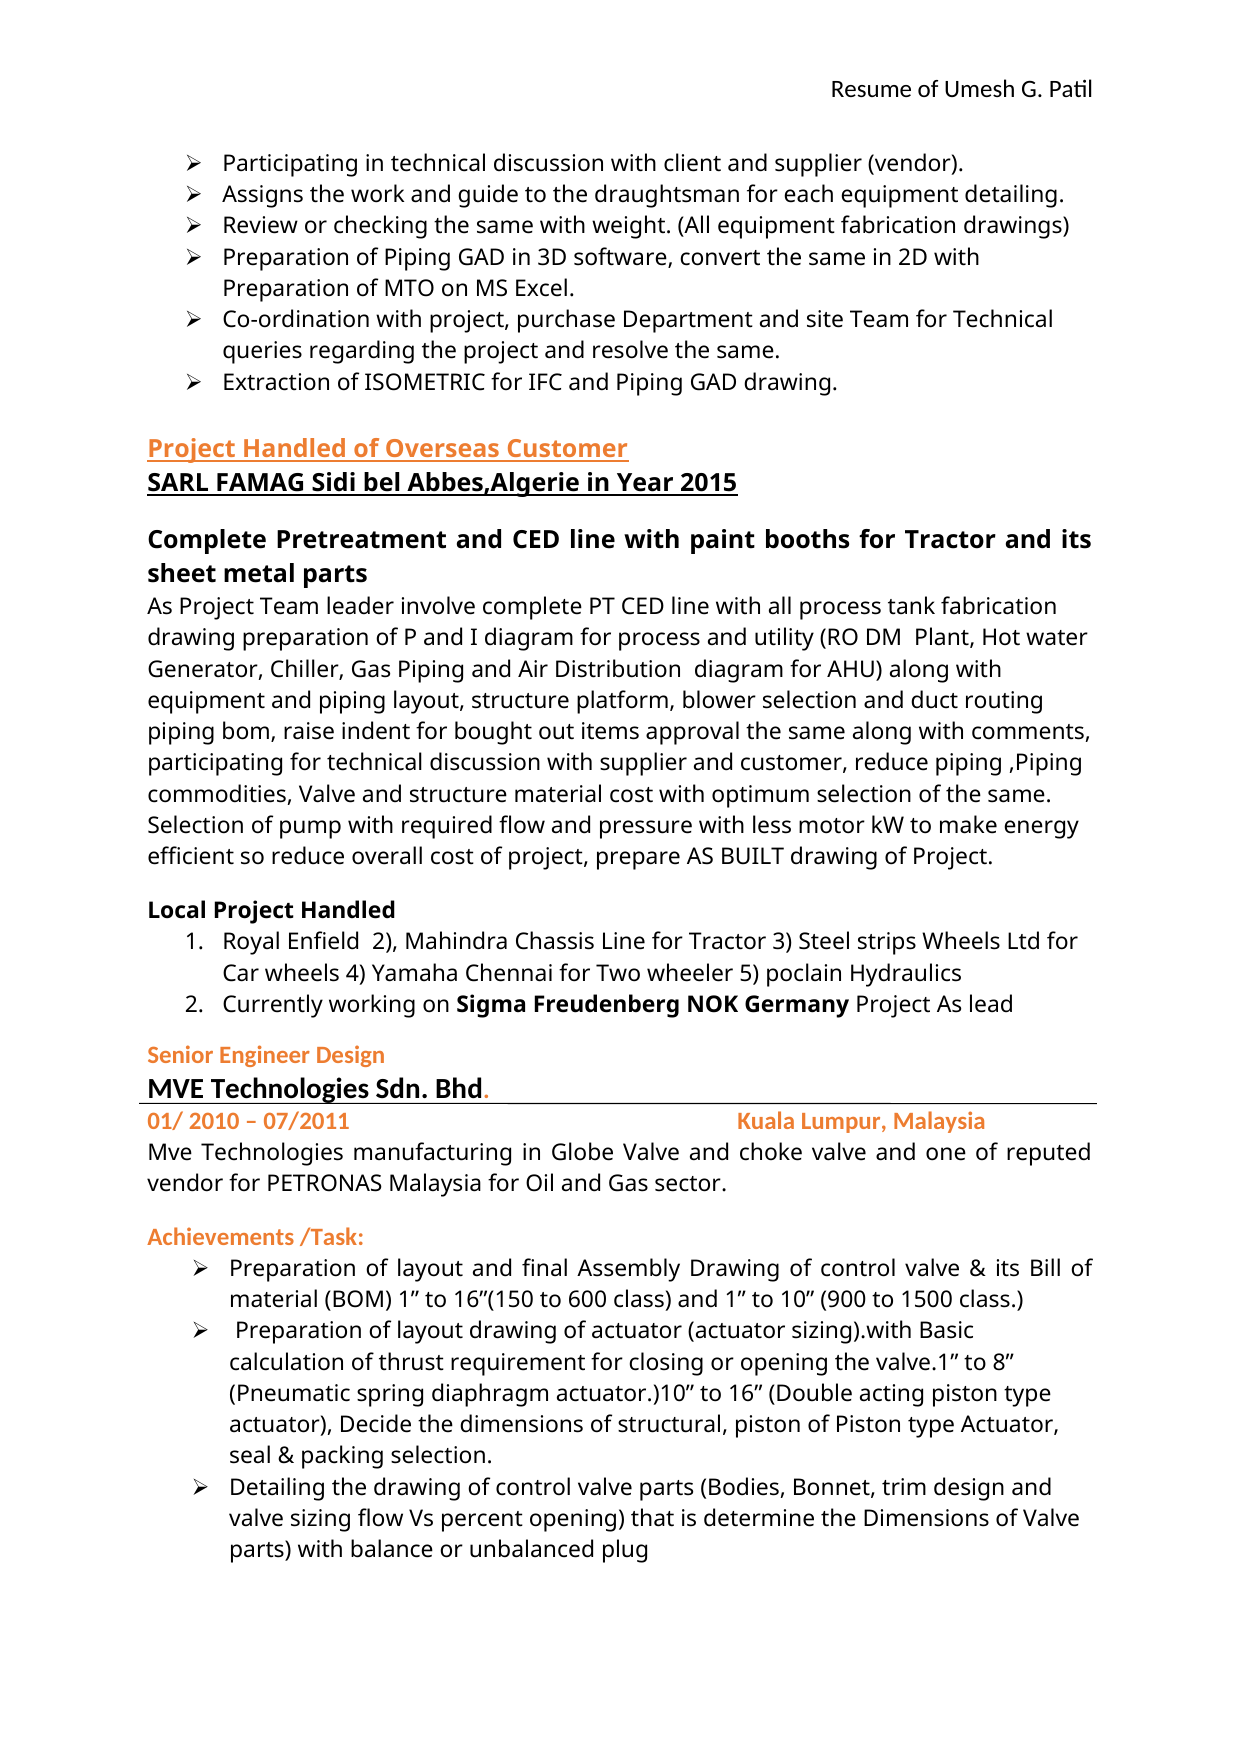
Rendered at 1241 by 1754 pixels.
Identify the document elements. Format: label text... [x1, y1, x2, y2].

text Project Handled of Overseas Customer [147, 431, 1093, 465]
text Local Project Handled [147, 894, 1093, 925]
text 01/ 2010 – 07/2011 Kuala Lumpur, Malaysia [147, 1105, 1093, 1136]
text As Project Team leader involve complete PT CED line with all process tank fabrication drawing preparation of P and I diagram for process and utility (RO DM Plant, Hot water Generator, Chiller, Gas Piping and Air Distribution diagram for AHU) along with equipment and piping layout, structure platform, blower selection and duct routing piping bom, raise indent for bought out items approval the same along with comments, participating for technical discussion with supplier and customer, reduce piping ,Piping commodities, Valve and structure material cost with optimum selection of the same. Selection of pump with required flow and pressure with less motor kW to make energy efficient so reduce overall cost of project, prepare AS BUILT drawing of Project. [147, 590, 1093, 871]
list Preparation of Piping GAD in 3D software, convert the same in 2D with Preparation of MTO on MS Excel. [184, 241, 1093, 303]
list Royal Enfield 2), Mahindra Chassis Line for Tractor 3) Steel strips Wheels Ltd for Car wheels 4) Yamaha Chennai for Two wheeler 5) poclain Hydraulics [184, 925, 1093, 988]
list Assigns the work and guide to the draughtsman for each equipment detailing. [184, 178, 1093, 209]
text Achievements /Task: [147, 1221, 1093, 1252]
list Preparation of layout drawing of actuator (actuator sizing).with Basic calculation of thrust requirement for closing or opening the valve.1” to 8” (Pneumatic spring diaphragm actuator.)10” to 16” (Double acting piston type actuator), Decide the dimensions of structural, piston of Piston type Actuator, seal & packing selection. [191, 1314, 1093, 1470]
list Detailing the drawing of control valve parts (Bodies, Bonnet, trim design and valve sizing flow Vs percent opening) that is determine the Dimensions of Valve parts) with balance or unbalanced plug [191, 1470, 1093, 1564]
text Mve Technologies manufacturing in Globe Valve and choke valve and one of reputed vendor for PETRONAS Malaysia for Oil and Gas sector. [147, 1136, 1093, 1198]
text Senior Engineer Design [147, 1039, 1093, 1070]
list Review or checking the same with weight. (All equipment fabrication drawings) [184, 209, 1093, 241]
text Complete Pretreatment and CED line with paint booths for Tractor and its sheet metal parts [147, 522, 1093, 590]
list Co-ordination with project, purchase Department and site Team for Technical queries regarding the project and resolve the same. [184, 303, 1093, 366]
text MVE Technologies Sdn. Bhd. [147, 1070, 1093, 1103]
list Participating in technical discussion with client and supplier (vendor). [184, 147, 1093, 178]
list Preparation of layout and final Assembly Drawing of control valve & its Bill of material (BOM) 1” to 16”(150 to 600 class) and 1” to 10” (900 to 1500 class.) [191, 1252, 1093, 1314]
list Currently working on Sigma Freudenberg NOK Germany Project As lead [184, 988, 1093, 1019]
list Extraction of ISOMETRIC for IFC and Piping GAD drawing. [184, 366, 1093, 397]
text SARL FAMAG Sidi bel Abbes,Algerie in Year 2015 [147, 465, 1093, 499]
